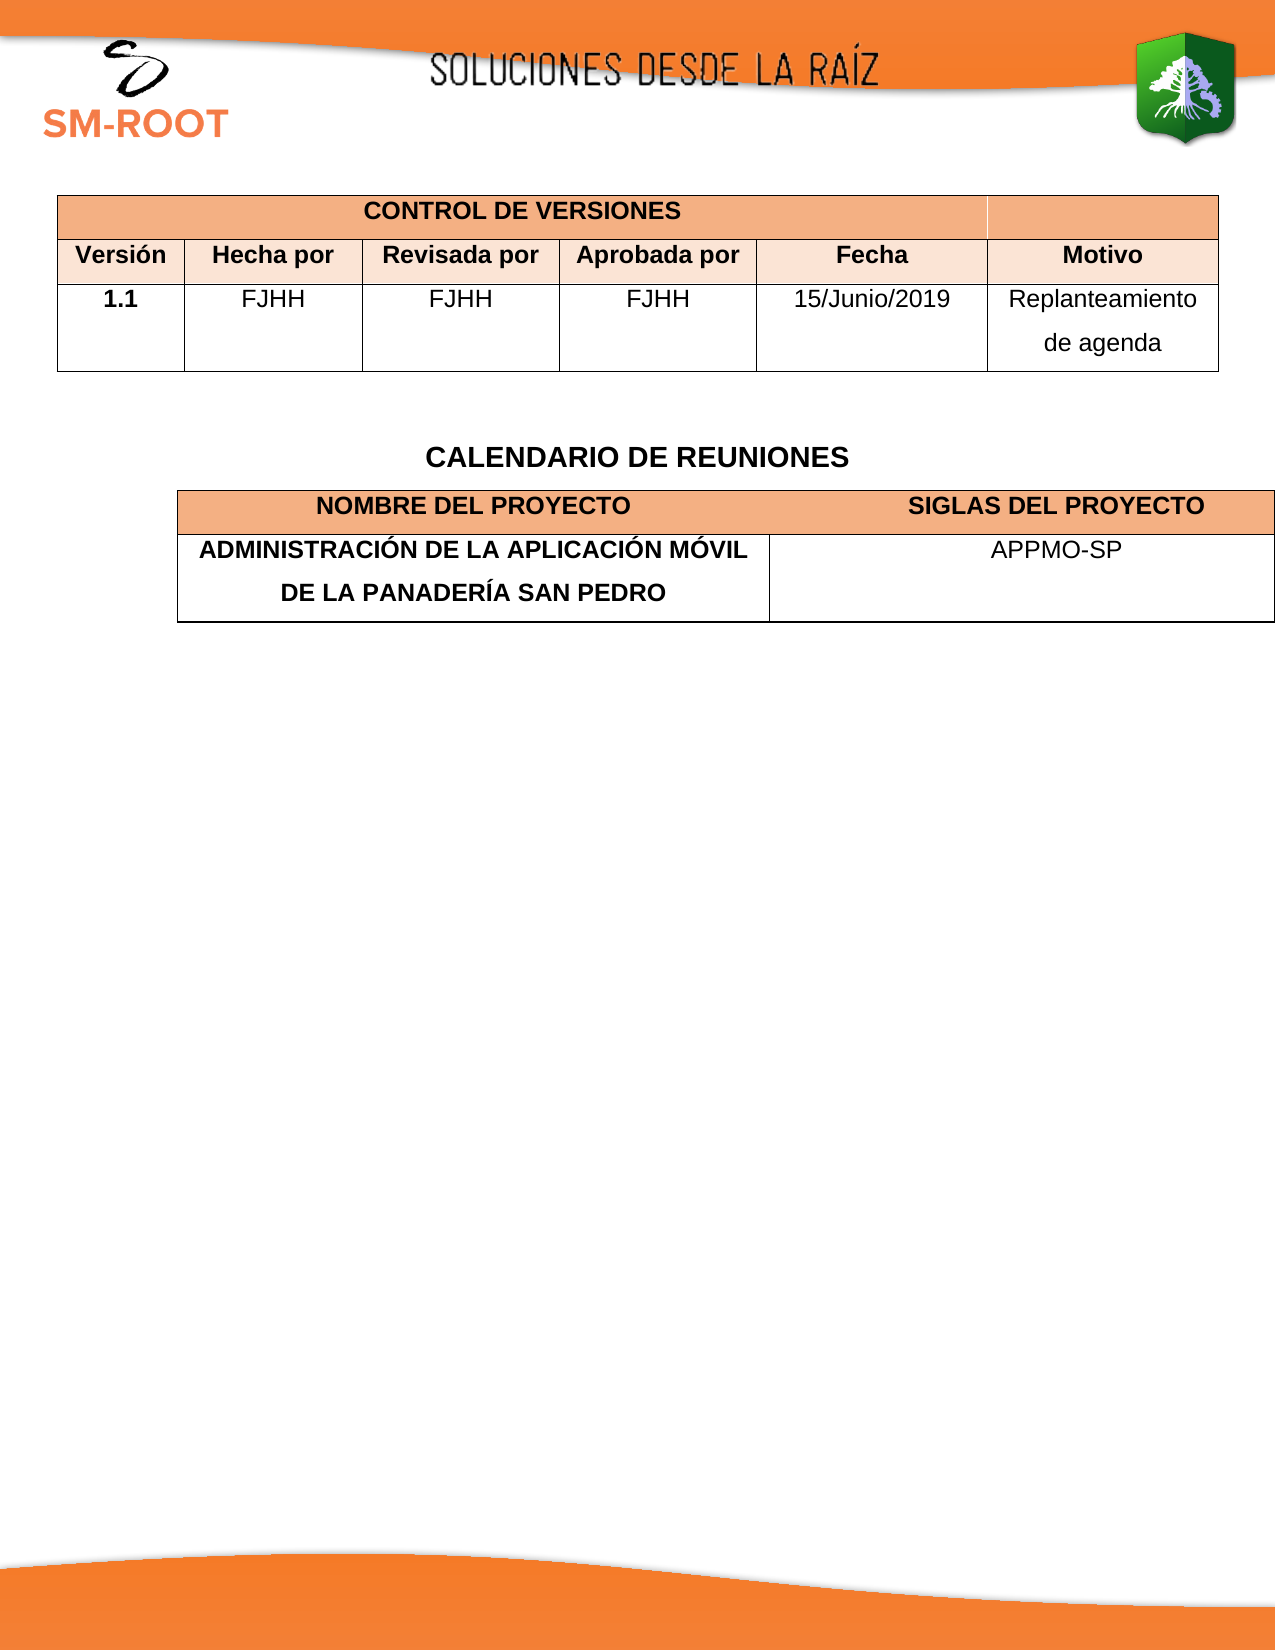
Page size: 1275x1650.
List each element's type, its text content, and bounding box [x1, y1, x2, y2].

table_cell APPMO-SP [770, 535, 1274, 621]
table_cell FJHH [185, 285, 362, 371]
table_cell Fecha [757, 240, 987, 283]
table_cell Replanteamiento de agenda [988, 285, 1218, 371]
table_cell ADMINISTRACIÓN DE LA APLICACIÓN MÓVIL DE LA PANADERÍA SAN PEDRO [178, 535, 769, 621]
table_cell Hecha por [185, 240, 362, 283]
table_header SIGLAS DEL PROYECTO [770, 491, 1274, 534]
table_cell FJHH [363, 285, 559, 371]
picture [1132, 28, 1237, 147]
table_header NOMBRE DEL PROYECTO [178, 491, 770, 534]
table_cell 1.1 [58, 285, 184, 371]
table_header [988, 196, 1218, 239]
table_cell Revisada por [363, 240, 559, 283]
table_cell 15/Junio/2019 [757, 285, 987, 371]
table_cell FJHH [560, 285, 756, 371]
table_cell Versión [58, 240, 184, 283]
subtitle CALENDARIO DE REUNIONES [177, 440, 1098, 473]
table_header CONTROL DE VERSIONES [58, 196, 987, 239]
table_cell Motivo [988, 240, 1218, 283]
picture [41, 38, 230, 147]
table_cell Aprobada por [560, 240, 756, 283]
